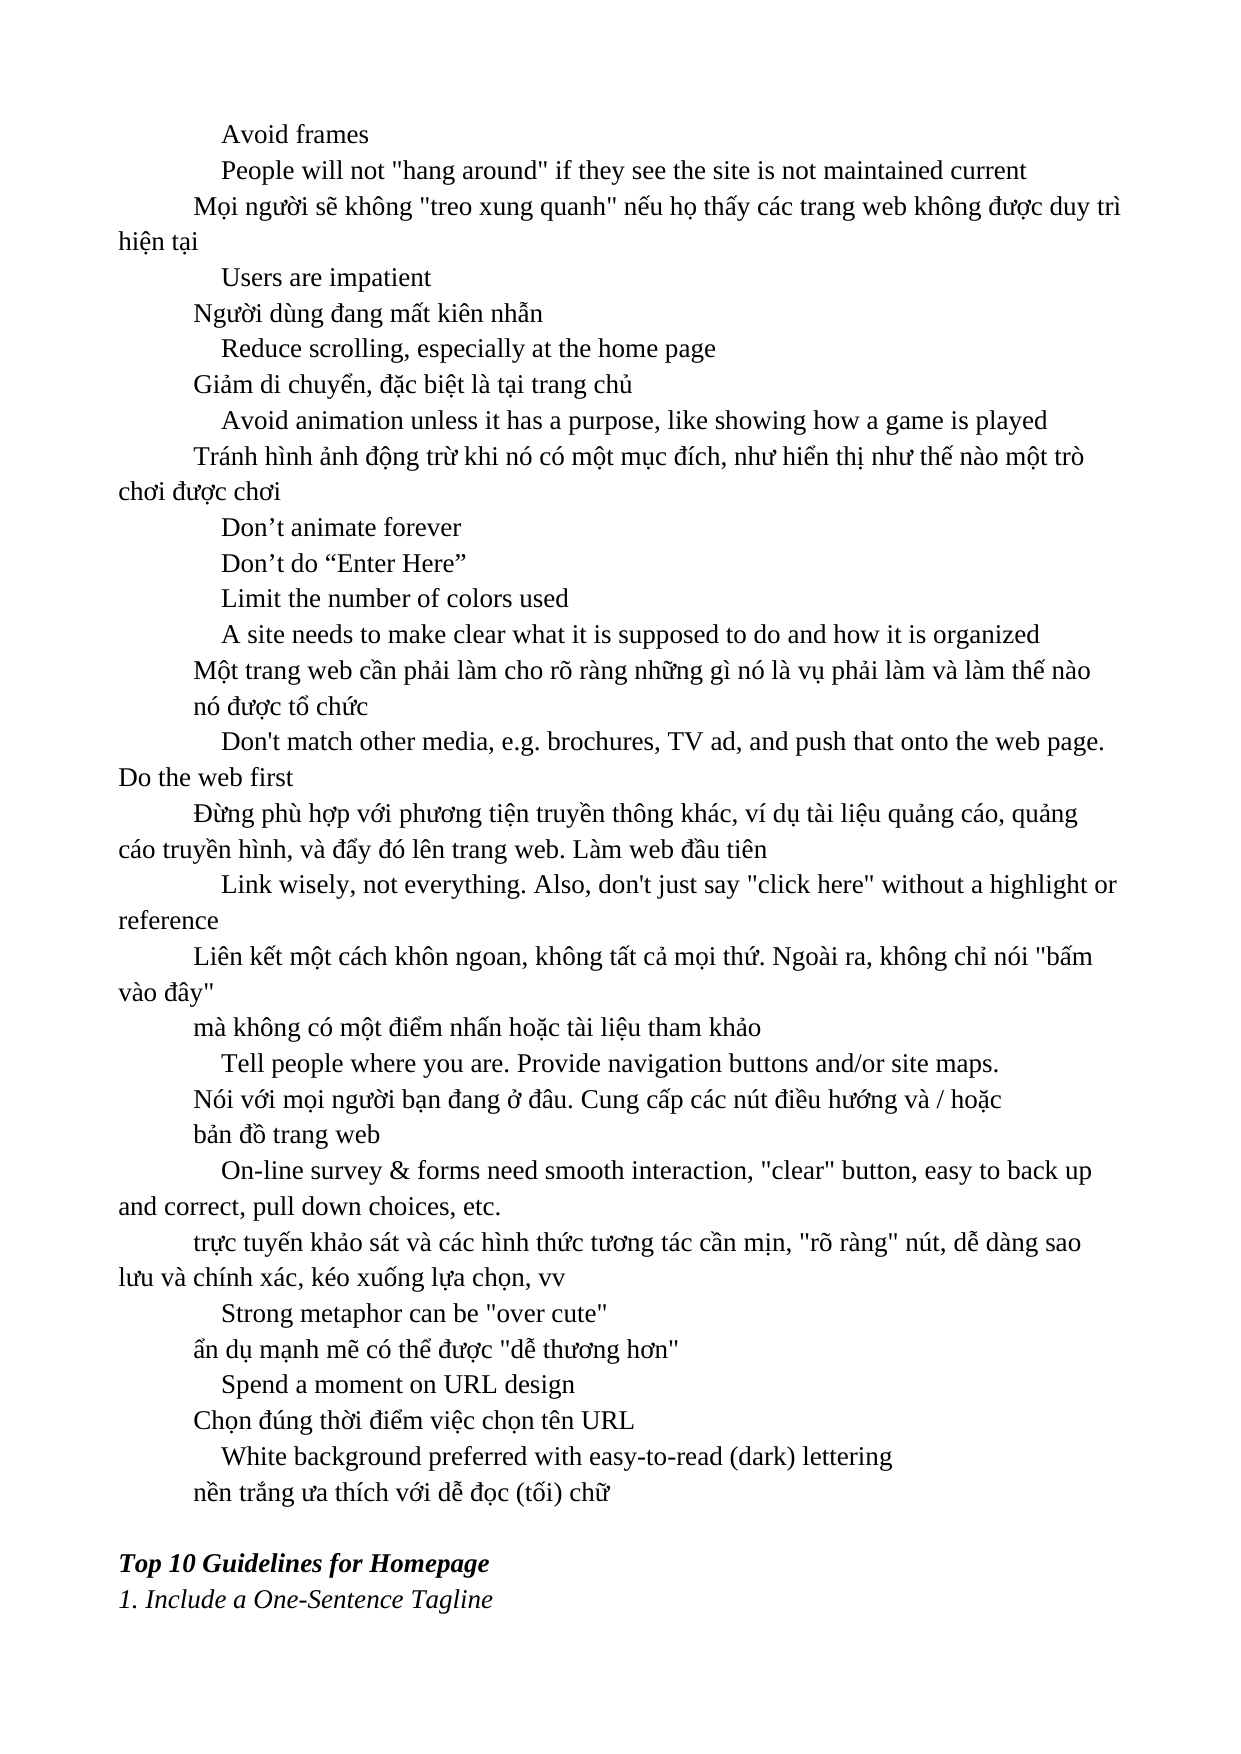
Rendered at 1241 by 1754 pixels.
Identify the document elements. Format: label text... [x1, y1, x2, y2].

text Giảm di chuyển, đặc biệt là tại trang chủ [118, 368, 1122, 399]
text  Spend a moment on URL design [118, 1369, 1122, 1400]
text Đừng phù hợp với phương tiện truyền thông khác, ví dụ tài liệu quảng cáo, quảng cáo truyền hình, và đẩy đó lên trang web. Làm web đầu tiên [118, 797, 1122, 864]
text nền trắng ưa thích với dễ đọc (tối) chữ [118, 1476, 1122, 1507]
text bản đồ trang web [118, 1118, 1122, 1150]
text Liên kết một cách khôn ngoan, không tất cả mọi thứ. Ngoài ra, không chỉ nói "bấm vào đây" [118, 940, 1122, 1007]
text  Users are impatient [118, 261, 1122, 292]
text nó được tổ chức [118, 690, 1122, 721]
text Người dùng đang mất kiên nhẫn [118, 297, 1122, 328]
text  Don't match other media, e.g. brochures, TV ad, and push that onto the web page. Do the web first [118, 726, 1122, 792]
text  Strong metaphor can be "over cute" [118, 1297, 1122, 1328]
text 1. Include a One-Sentence Tagline [118, 1583, 1122, 1614]
text  Reduce scrolling, especially at the home page [118, 332, 1122, 364]
text  White background preferred with easy-to-read (dark) lettering [118, 1440, 1122, 1471]
text Chọn đúng thời điểm việc chọn tên URL [118, 1404, 1122, 1436]
text mà không có một điểm nhấn hoặc tài liệu tham khảo [118, 1011, 1122, 1042]
text ẩn dụ mạnh mẽ có thể được "dễ thương hơn" [118, 1333, 1122, 1364]
text Mọi người sẽ không "treo xung quanh" nếu họ thấy các trang web không được duy trì hiện tại [118, 189, 1122, 256]
text  People will not "hang around" if they see the site is not maintained current [118, 154, 1122, 185]
text  Limit the number of colors used [118, 583, 1122, 614]
text  Don’t do “Enter Here” [118, 547, 1122, 578]
text Tránh hình ảnh động trừ khi nó có một mục đích, như hiển thị như thế nào một trò chơi được chơi [118, 440, 1122, 507]
text Top 10 Guidelines for Homepage [118, 1547, 1122, 1578]
text  On-line survey & forms need smooth interaction, "clear" button, easy to back up and correct, pull down choices, etc. [118, 1154, 1122, 1221]
text Một trang web cần phải làm cho rõ ràng những gì nó là vụ phải làm và làm thế nào [118, 654, 1122, 685]
text  Avoid animation unless it has a purpose, like showing how a game is played [118, 404, 1122, 435]
text  Avoid frames [118, 118, 1122, 149]
text  Tell people where you are. Provide navigation buttons and/or site maps. [118, 1047, 1122, 1078]
text Nói với mọi người bạn đang ở đâu. Cung cấp các nút điều hướng và / hoặc [118, 1083, 1122, 1114]
text  Link wisely, not everything. Also, don't just say "click here" without a highlight or reference [118, 868, 1122, 935]
text  A site needs to make clear what it is supposed to do and how it is organized [118, 618, 1122, 649]
text trực tuyến khảo sát và các hình thức tương tác cần mịn, "rõ ràng" nút, dễ dàng sao lưu và chính xác, kéo xuống lựa chọn, vv [118, 1226, 1122, 1293]
text  Don’t animate forever [118, 511, 1122, 542]
